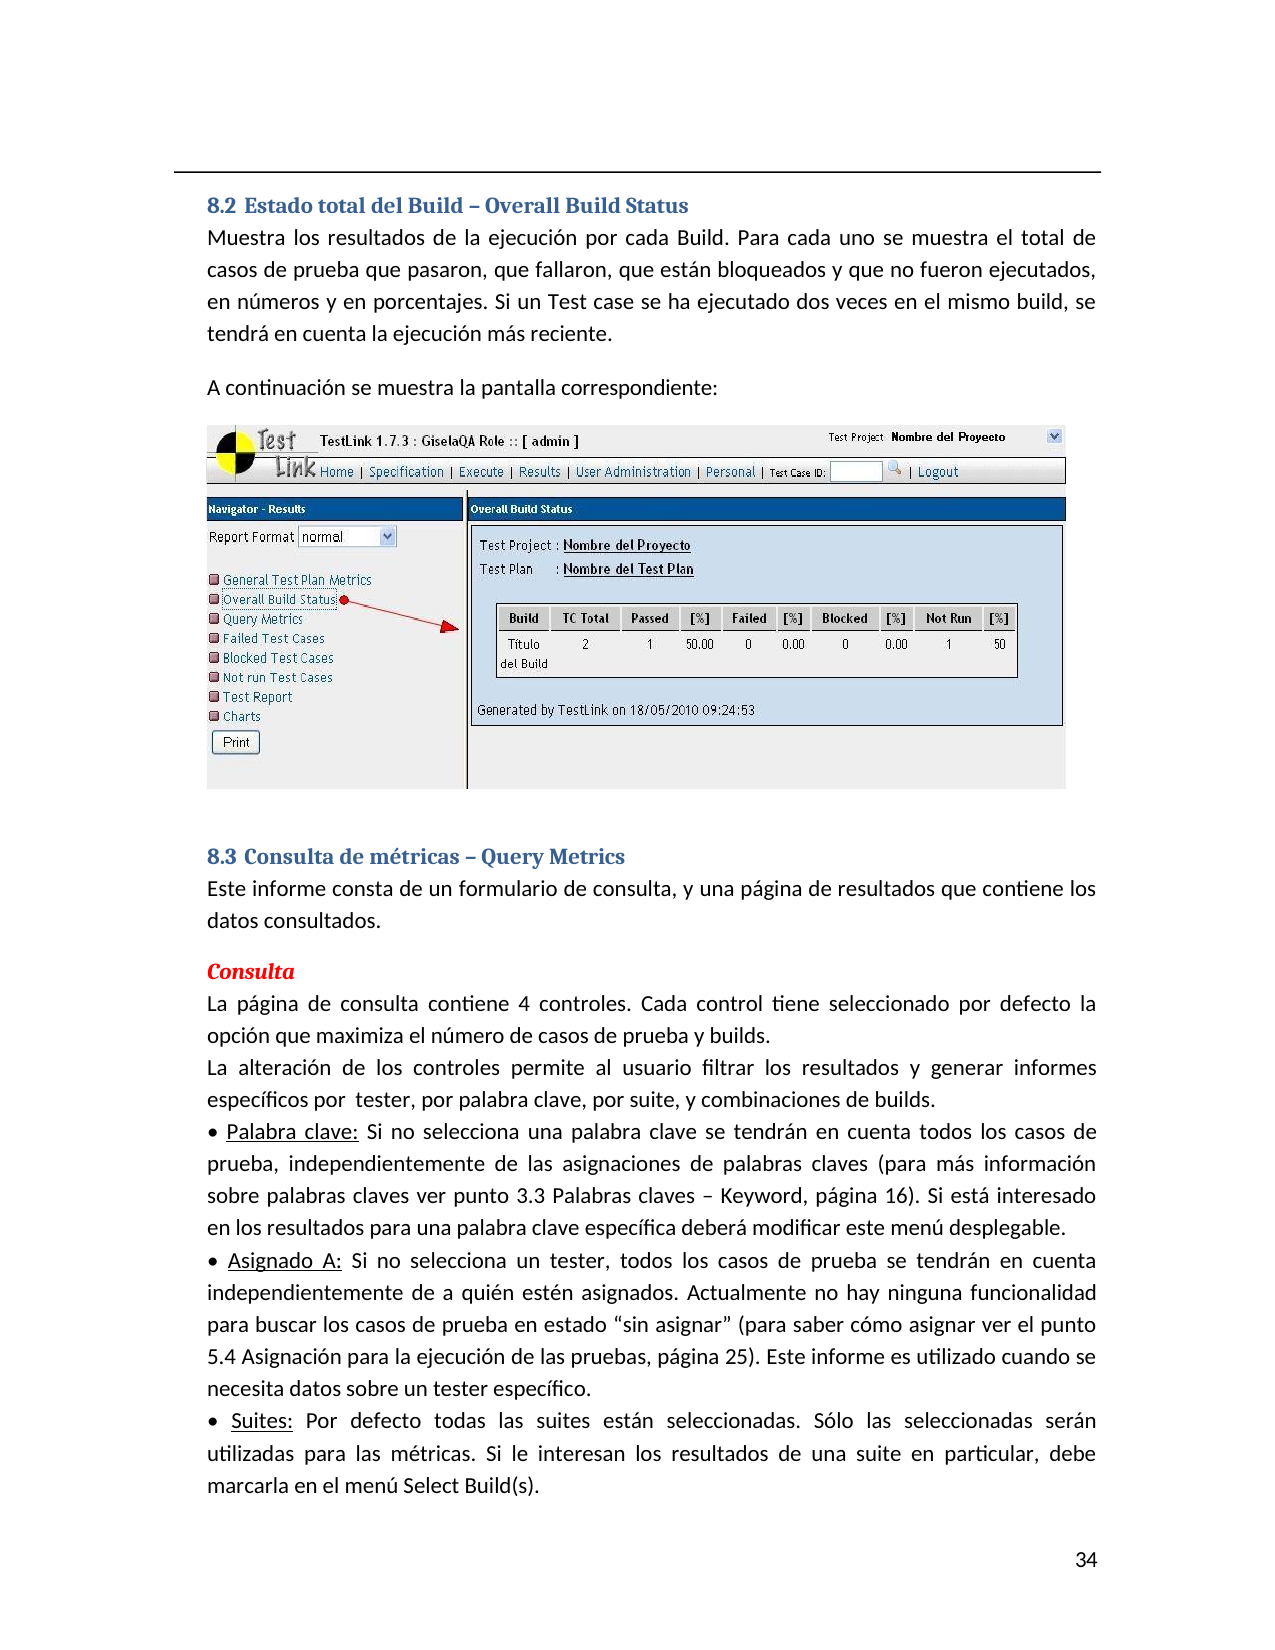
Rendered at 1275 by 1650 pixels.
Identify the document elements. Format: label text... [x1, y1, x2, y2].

subtitle Consulta [207, 959, 1181, 985]
subtitle Consulta de métricas – Query Metrics [207, 844, 1181, 870]
picture [206, 425, 1067, 789]
text Este informe consta de un formulario de consulta, y una página de resultados que contiene los datos consultados. [207, 874, 1098, 934]
text La alteración de los controles permite al usuario filtrar los resultados y generar informes específicos por tester, por palabra clave, por suite, y combinaciones de builds. [207, 1053, 1098, 1113]
list Suites: Por defecto todas las suites están seleccionadas. Sólo las seleccionadas serán utilizadas para las métricas. Si le interesan los resultados de una suite en particular, debe marcarla en el menú Select Build(s). [207, 1407, 1098, 1499]
text Muestra los resultados de la ejecución por cada Build. Para cada uno se muestra el total de casos de prueba que pasaron, que fallaron, que están bloqueados y que no fueron ejecutados, en números y en porcentajes. Si un Test case se ha ejecutado dos veces en el mismo build, se tendrá en cuenta la ejecución más reciente. [207, 223, 1098, 347]
list Palabra clave: Si no selecciona una palabra clave se tendrán en cuenta todos los casos de prueba, independientemente de las asignaciones de palabras claves (para más información sobre palabras claves ver punto 3.3 Palabras claves – Keyword, página 16). Si está interesado en los resultados para una palabra clave específica deberá modificar este menú desplegable. [207, 1117, 1098, 1241]
text La página de consulta contiene 4 controles. Cada control tiene seleccionado por defecto la opción que maximiza el número de casos de prueba y builds. [207, 989, 1098, 1049]
list Asignado A: Si no selecciona un tester, todos los casos de prueba se tendrán en cuenta independientemente de a quién estén asignados. Actualmente no hay ninguna funcionalidad para buscar los casos de prueba en estado “sin asignar” (para saber cómo asignar ver el punto 5.4 Asignación para la ejecución de las pruebas, página 25). Este informe es utilizado cuando se necesita datos sobre un tester específico. [207, 1246, 1098, 1402]
subtitle Estado total del Build – Overall Build Status [207, 193, 1181, 219]
text A continuación se muestra la pantalla correspondiente: [207, 373, 1181, 401]
